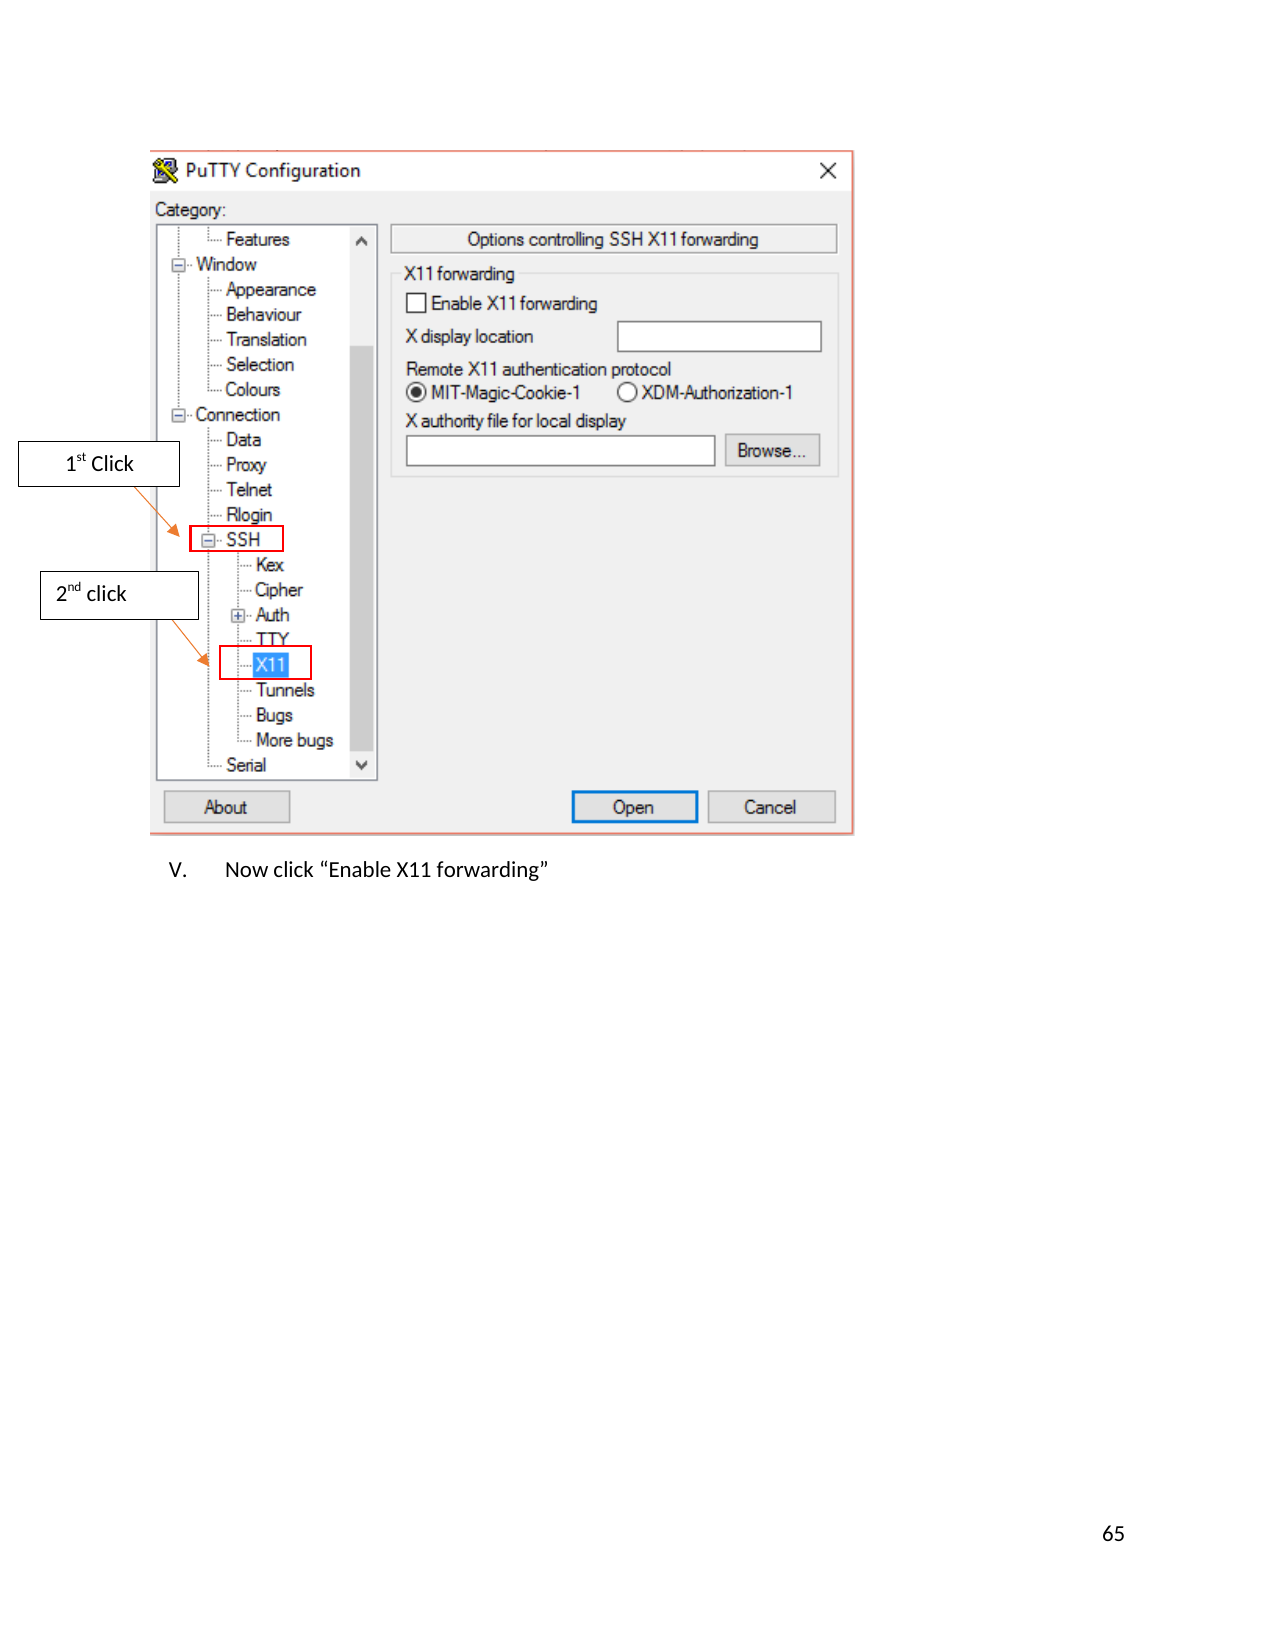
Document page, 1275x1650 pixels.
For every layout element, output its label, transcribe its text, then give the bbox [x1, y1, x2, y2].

picture [150, 150, 855, 836]
list Now click “Enable X11 forwarding” [187, 855, 1125, 883]
